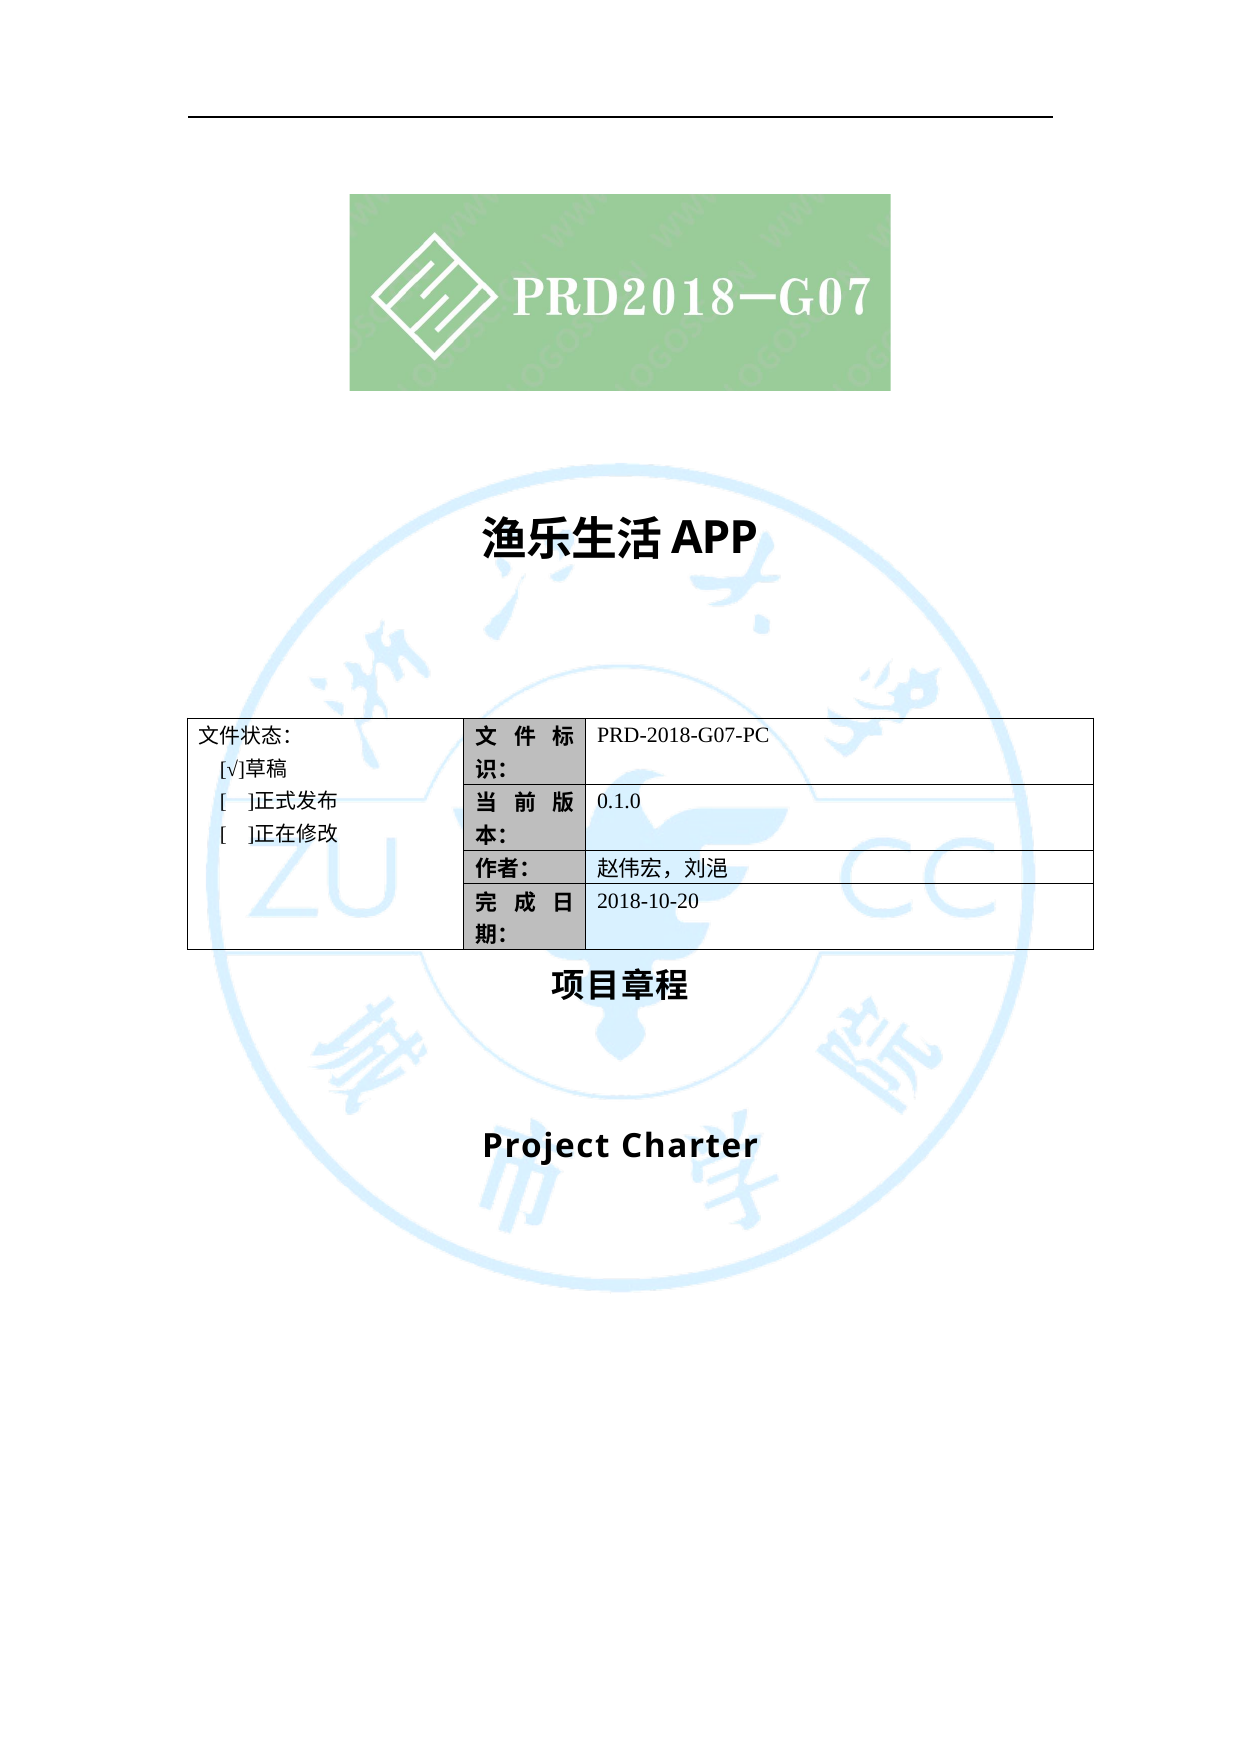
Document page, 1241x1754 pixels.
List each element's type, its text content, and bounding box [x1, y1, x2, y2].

table_cell 完成日期： [464, 884, 585, 949]
table_cell 作者： [464, 851, 585, 883]
table_cell 0.1.0 [586, 785, 1093, 850]
table_cell 赵伟宏，刘浥 [586, 851, 1093, 883]
list 项目章程 [187, 950, 1053, 1015]
list Project Charter [187, 1112, 1053, 1177]
table_cell 当前版本： [464, 785, 585, 850]
table_cell 2018-10-20 [586, 884, 1093, 949]
list 渔乐生活APP [187, 487, 1053, 584]
table_header 文件标识： [464, 719, 585, 784]
picture [349, 194, 891, 391]
table_header 文件状态： [√]草稿 [ ]正式发布 [ ]正在修改 [188, 719, 463, 949]
table_header PRD-2018-G07-PC [586, 719, 1093, 784]
